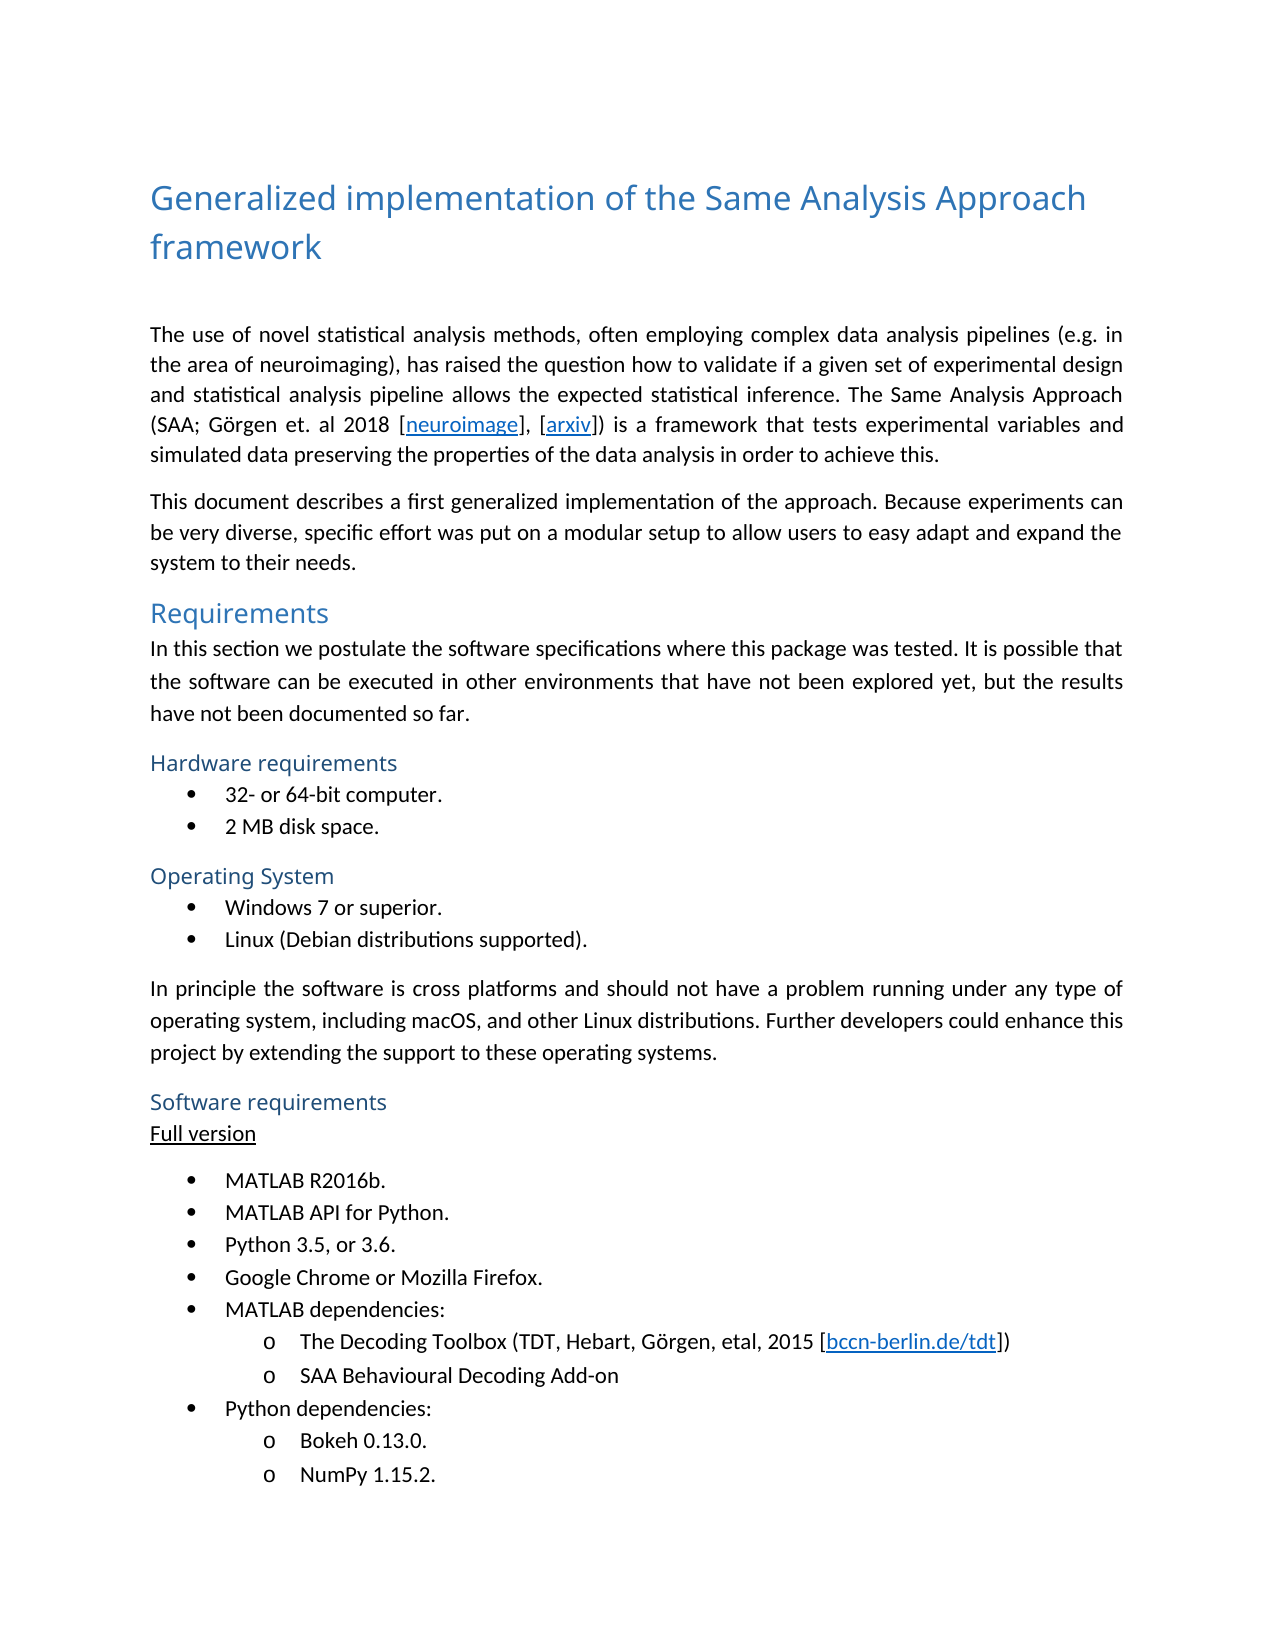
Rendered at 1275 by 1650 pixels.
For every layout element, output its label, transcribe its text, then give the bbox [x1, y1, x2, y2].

text Full version [150, 1119, 1125, 1147]
subtitle Software requirements [150, 1087, 1125, 1117]
subtitle Generalized implementation of the Same Analysis Approach framework [150, 175, 1125, 269]
list Bokeh 0.13.0. [262, 1426, 1125, 1456]
list The Decoding Toolbox (TDT, Hebart, Görgen, etal, 2015 [bccn-berlin.de/tdt]) [262, 1327, 1125, 1356]
subtitle Operating System [150, 861, 1125, 891]
list MATLAB API for Python. [187, 1198, 1125, 1226]
text The use of novel statistical analysis methods, often employing complex data analysis pipelines (e.g. in the area of neuroimaging), has raised the question how to validate if a given set of experimental design and statistical analysis pipeline allows the expected statistical inference. The Same Analysis Approach (SAA; Görgen et. al 2018 [neuroimage], [arxiv]) is a framework that tests experimental variables and simulated data preserving the properties of the data analysis in order to achieve this. [150, 320, 1125, 469]
list NumPy 1.15.2. [262, 1460, 1125, 1489]
list SAA Behavioural Decoding Add-on [262, 1361, 1125, 1390]
list Python dependencies: [187, 1394, 1125, 1422]
list MATLAB R2016b. [187, 1166, 1125, 1194]
text In this section we postulate the software specifications where this package was tested. It is possible that the software can be executed in other environments that have not been explored yet, but the results have not been documented so far. [150, 634, 1125, 727]
text This document describes a first generalized implementation of the approach. Because experiments can be very diverse, specific effort was put on a modular setup to allow users to easy adapt and expand the system to their needs. [150, 487, 1125, 576]
text In principle the software is cross platforms and should not have a problem running under any type of operating system, including macOS, and other Linux distributions. Further developers could enhance this project by extending the support to these operating systems. [150, 974, 1125, 1066]
list Google Chrome or Mozilla Firefox. [187, 1263, 1125, 1291]
list MATLAB dependencies: [187, 1295, 1125, 1323]
list Python 3.5, or 3.6. [187, 1231, 1125, 1259]
subtitle Requirements [150, 595, 1125, 632]
list 32- or 64-bit computer. [187, 780, 1125, 808]
list Linux (Debian distributions supported). [187, 925, 1125, 953]
list Windows 7 or superior. [187, 893, 1125, 921]
subtitle Hardware requirements [150, 748, 1125, 778]
list 2 MB disk space. [187, 812, 1125, 840]
